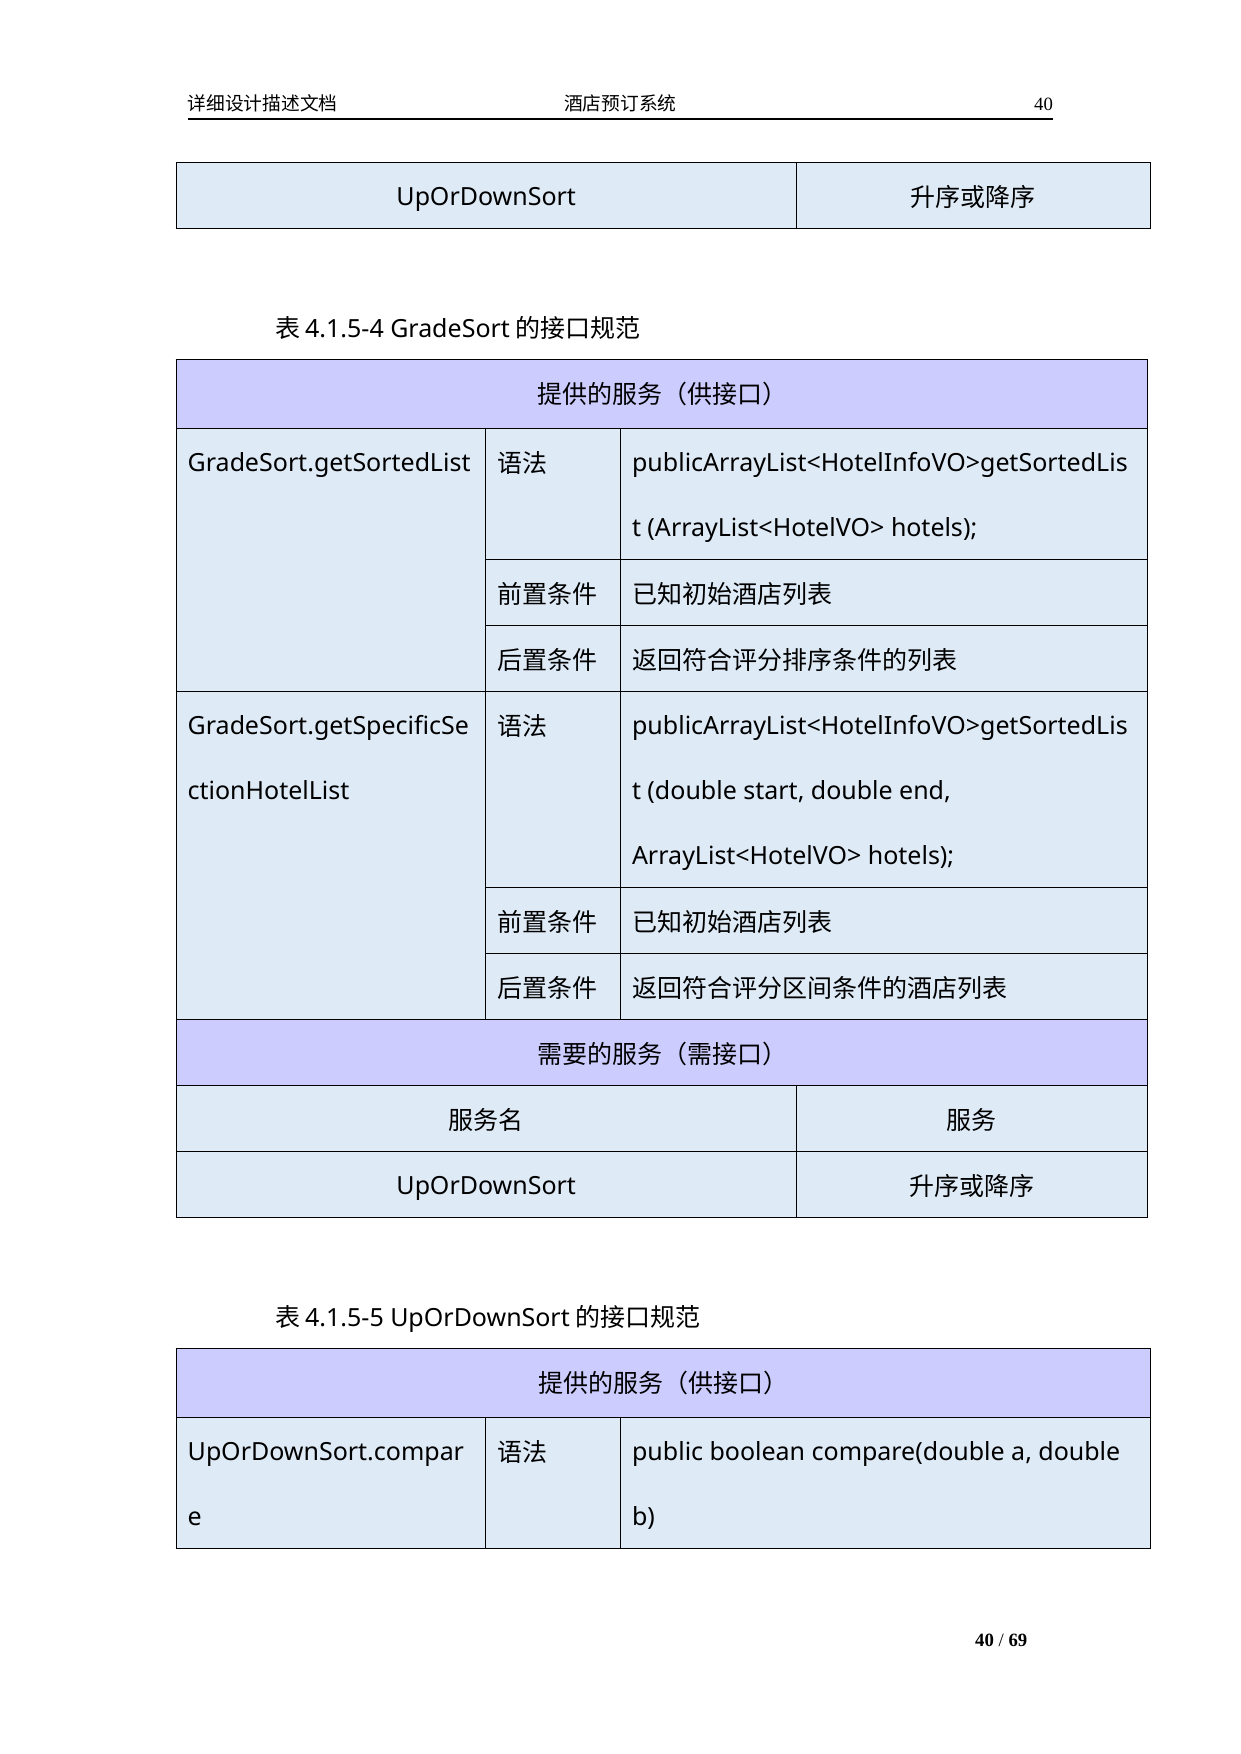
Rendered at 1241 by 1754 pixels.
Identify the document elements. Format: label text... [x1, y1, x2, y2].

table_cell GradeSort.getSpecificSectionHotelList [177, 692, 485, 1019]
table_header 提供的服务（供接口） [177, 360, 1147, 428]
table_cell 前置条件 [486, 888, 620, 953]
table_cell 语法 [486, 429, 620, 559]
table_cell publicArrayList<HotelInfoVO>getSortedList (double start, double end, ArrayList<HotelVO> hotels); [621, 692, 1147, 887]
table_cell 服务 [797, 1086, 1147, 1151]
text 表4.1.5-5 UpOrDownSort的接口规范 [231, 1283, 1053, 1348]
table_cell 语法 [486, 692, 620, 887]
table_cell publicArrayList<HotelInfoVO>getSortedList (ArrayList<HotelVO> hotels); [621, 429, 1147, 559]
table_cell 语法 [486, 1418, 620, 1548]
table_cell 服务名 [177, 1086, 796, 1151]
table_cell 前置条件 [486, 560, 620, 625]
text 表4.1.5-4 GradeSort的接口规范 [231, 294, 1053, 359]
table_cell 已知初始酒店列表 [621, 888, 1147, 953]
table_cell GradeSort.getSortedList [177, 429, 485, 691]
table_cell public boolean compare(double a, double b) [621, 1418, 1150, 1548]
table_header 提供的服务（供接口） [177, 1349, 1150, 1417]
table_cell 后置条件 [486, 954, 620, 1019]
table_cell 返回符合评分排序条件的列表 [621, 626, 1147, 691]
table_cell 升序或降序 [797, 163, 1150, 228]
table_cell 后置条件 [486, 626, 620, 691]
table_cell UpOrDownSort.compare [177, 1418, 485, 1548]
table_cell UpOrDownSort [177, 163, 796, 228]
table_cell 返回符合评分区间条件的酒店列表 [621, 954, 1147, 1019]
table_cell 需要的服务（需接口） [177, 1020, 1147, 1085]
table_cell 已知初始酒店列表 [621, 560, 1147, 625]
table_cell 升序或降序 [797, 1152, 1147, 1217]
table_cell UpOrDownSort [177, 1152, 796, 1217]
